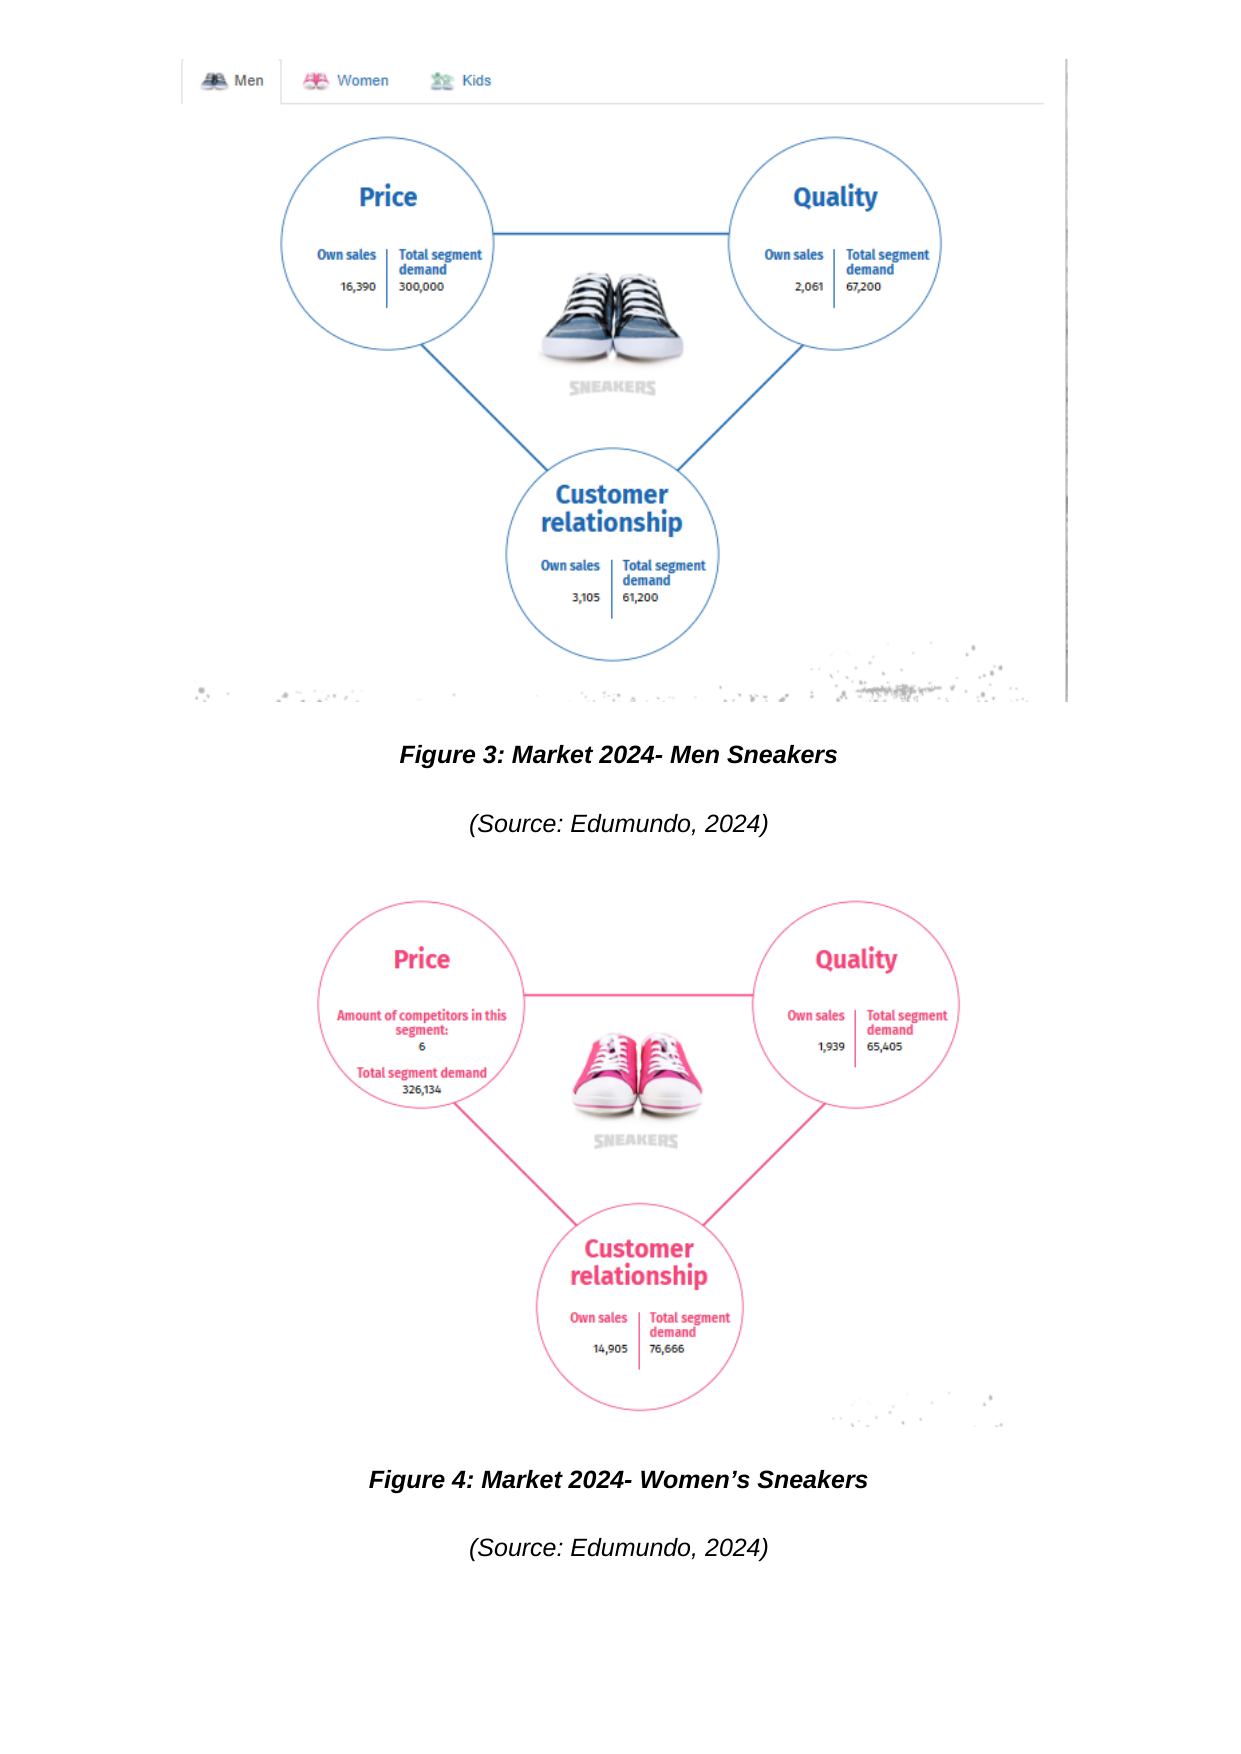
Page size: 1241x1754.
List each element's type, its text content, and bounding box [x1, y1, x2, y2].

text Figure 4: Market 2024- Women’s Sneakers [150, 1465, 1090, 1494]
picture [234, 876, 1007, 1427]
text Figure 3: Market 2024- Men Sneakers [150, 740, 1090, 769]
text (Source: Edumundo, 2024) [150, 808, 1090, 837]
text (Source: Edumundo, 2024) [150, 1533, 1090, 1562]
picture [172, 59, 1068, 702]
